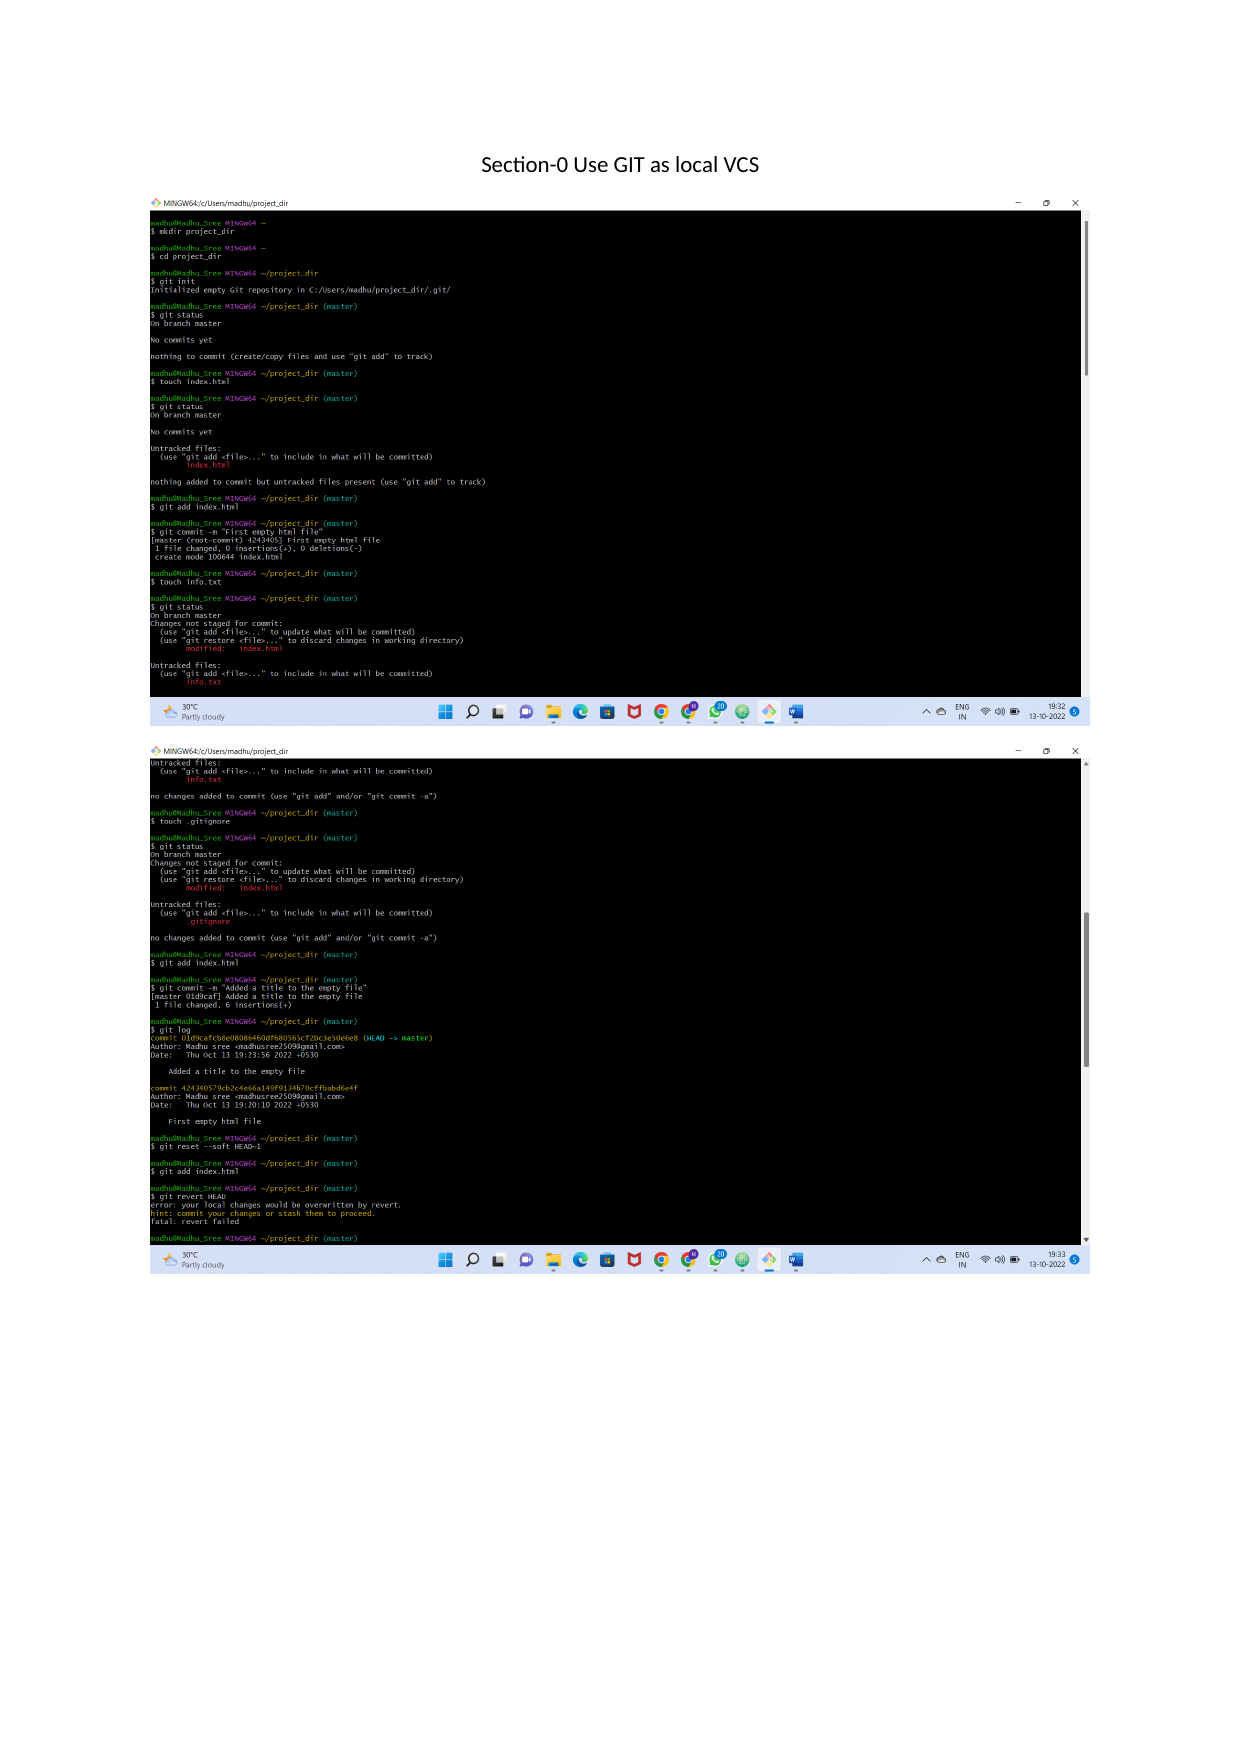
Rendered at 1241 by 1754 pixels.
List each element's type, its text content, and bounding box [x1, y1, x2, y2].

picture [150, 196, 1091, 726]
picture [150, 744, 1091, 1274]
text Section-0 Use GIT as local VCS [150, 150, 1090, 178]
